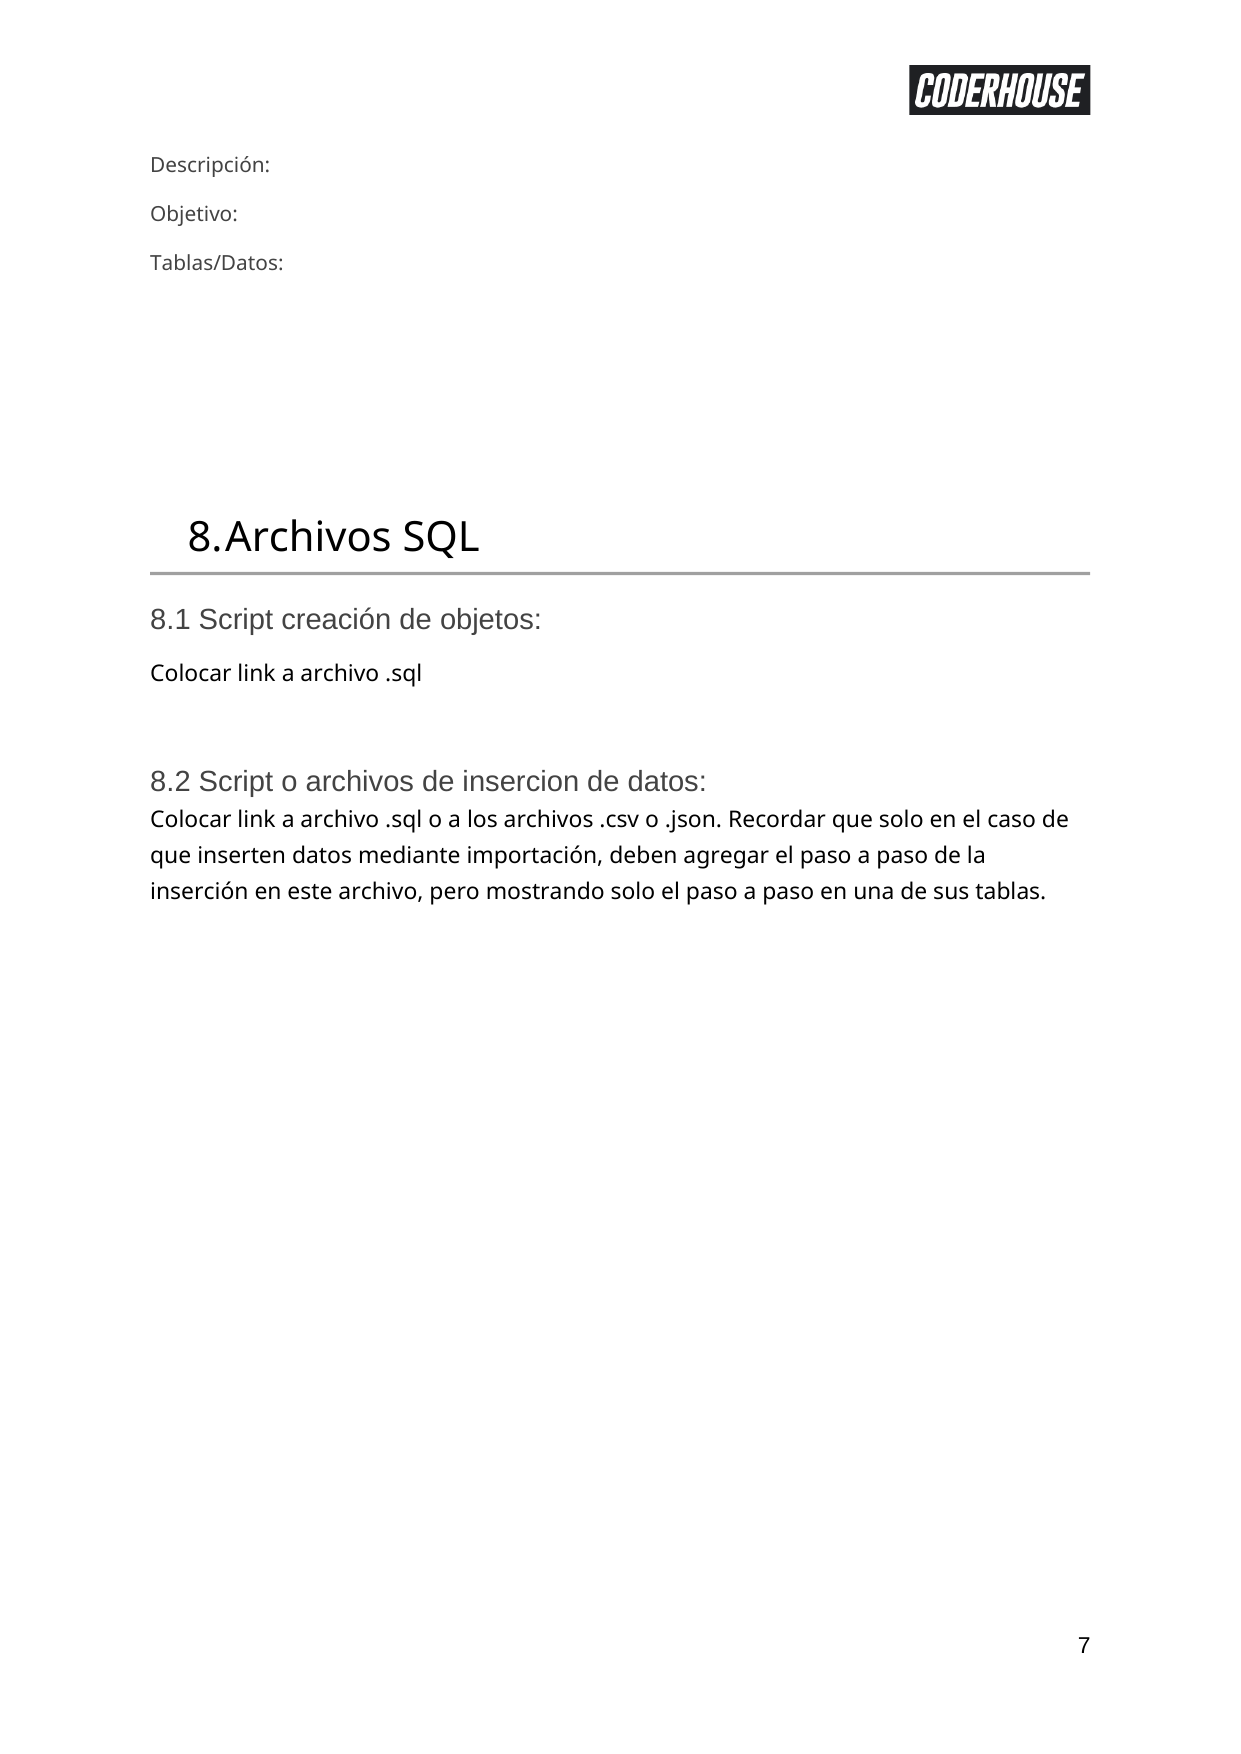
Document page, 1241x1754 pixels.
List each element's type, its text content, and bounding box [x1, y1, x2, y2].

text 8.1 Script creación de objetos: [150, 602, 1090, 636]
text Objetivo: [150, 199, 1090, 228]
picture [909, 65, 1091, 115]
text Descripción: [150, 150, 1090, 178]
text Colocar link a archivo .sql [150, 657, 1090, 688]
text 8.2 Script o archivos de insercion de datos: [150, 764, 1090, 798]
list Archivos SQL [187, 507, 1090, 563]
text Colocar link a archivo .sql o a los archivos .csv o .json. Recordar que solo en el caso de que inserten datos mediante importación, deben agregar el paso a paso de la inserción en este archivo, pero mostrando solo el paso a paso en una de sus tablas. [150, 803, 1090, 906]
text Tablas/Datos: [150, 248, 1090, 277]
